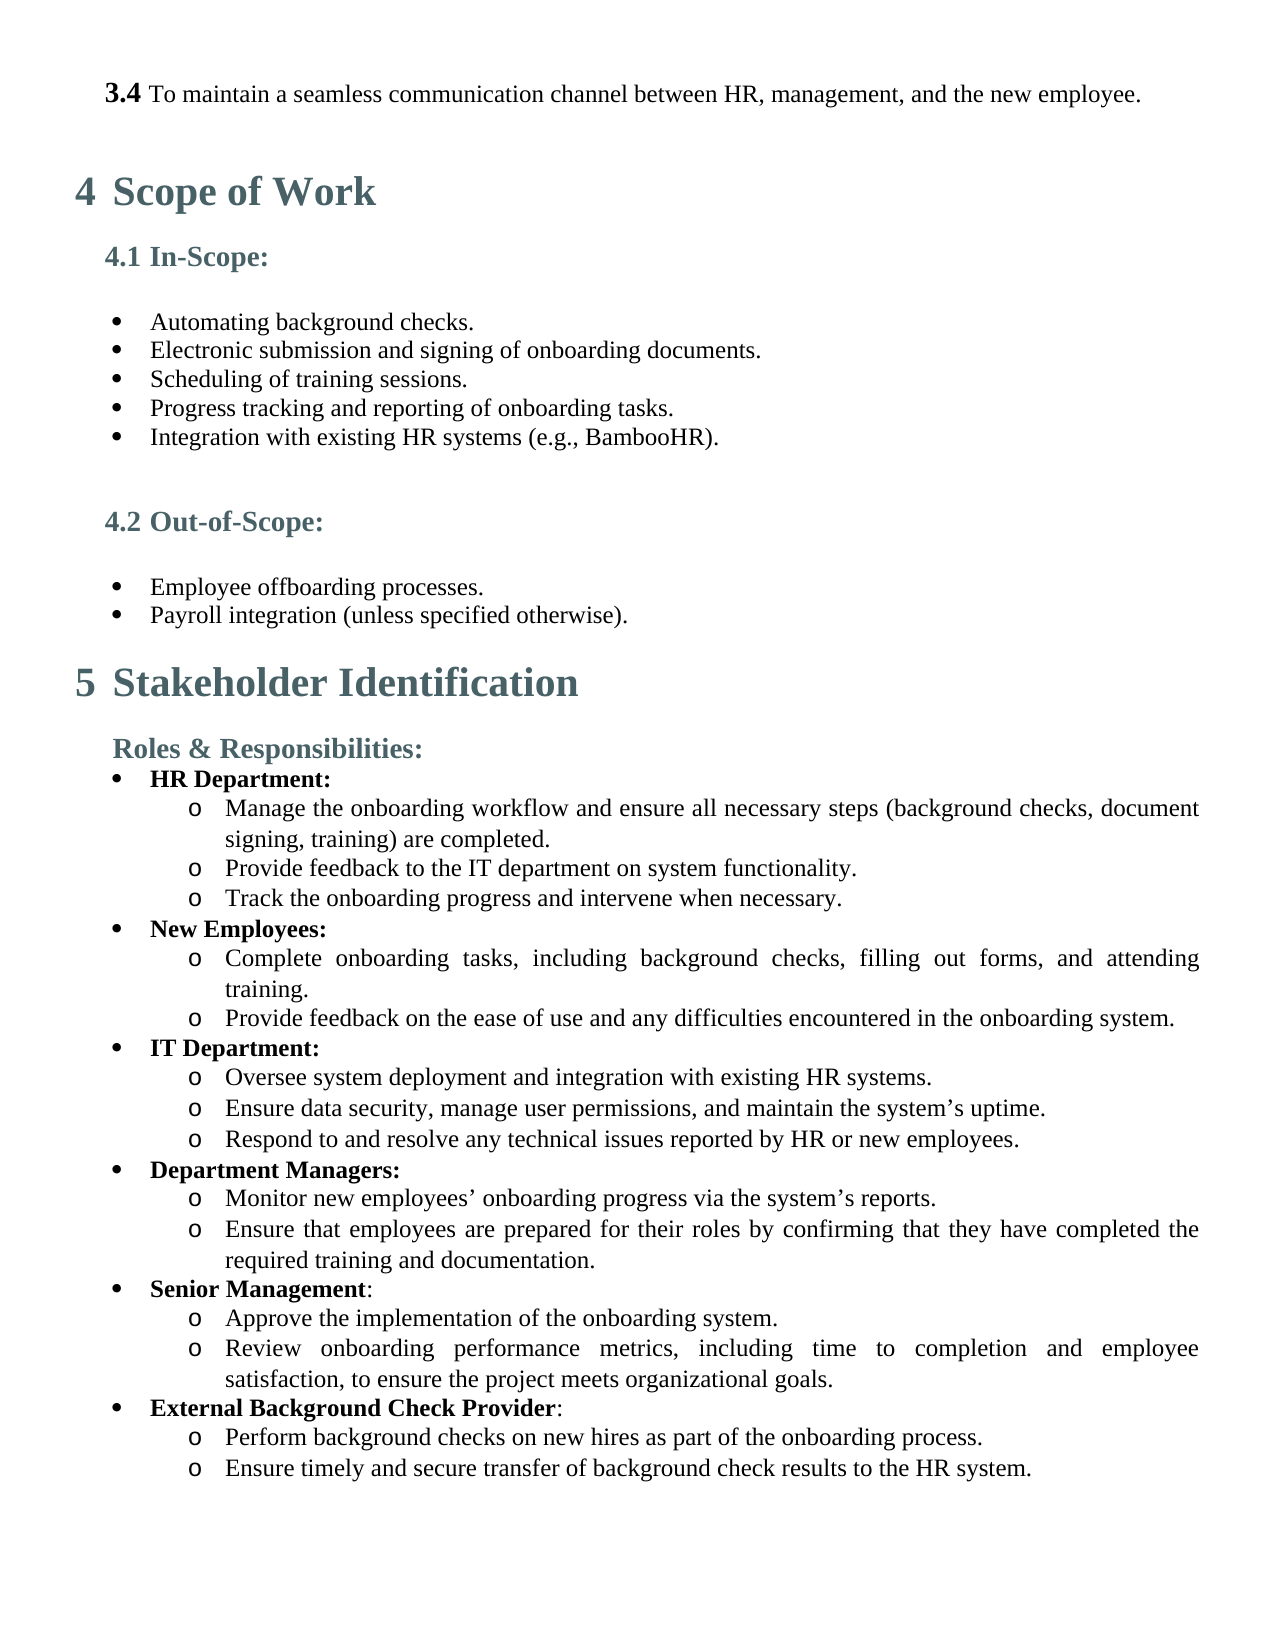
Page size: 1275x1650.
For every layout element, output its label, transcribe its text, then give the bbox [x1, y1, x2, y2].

list Electronic submission and signing of onboarding documents. [112, 335, 1200, 364]
subtitle Stakeholder Identification [75, 658, 1200, 706]
list Track the onboarding progress and intervene when necessary. [187, 883, 1200, 914]
subtitle Scope of Work [75, 166, 1200, 214]
subtitle In-Scope: [104, 239, 1200, 272]
list Payroll integration (unless specified otherwise). [112, 600, 1200, 629]
list Department Managers: [112, 1155, 1200, 1183]
list Senior Management: [112, 1274, 1200, 1303]
list Scheduling of training sessions. [112, 364, 1200, 393]
subtitle Out-of-Scope: [104, 504, 1200, 538]
list To maintain a seamless communication channel between HR, management, and the new employee. [104, 75, 1200, 108]
list External Background Check Provider: [112, 1393, 1200, 1422]
list Progress tracking and reporting of onboarding tasks. [112, 393, 1200, 422]
list Ensure data security, manage user permissions, and maintain the system’s uptime. [187, 1093, 1200, 1124]
list New Employees: [112, 914, 1200, 943]
list Complete onboarding tasks, including background checks, filling out forms, and attending training. [187, 943, 1200, 1003]
list Integration with existing HR systems (e.g., BambooHR). [112, 422, 1200, 450]
list Manage the onboarding workflow and ensure all necessary steps (background checks, document signing, training) are completed. [187, 793, 1200, 853]
list Respond to and resolve any technical issues reported by HR or new employees. [187, 1124, 1200, 1155]
list Monitor new employees’ onboarding progress via the system’s reports. [187, 1183, 1200, 1214]
list Review onboarding performance metrics, including time to completion and employee satisfaction, to ensure the project meets organizational goals. [187, 1333, 1200, 1393]
list HR Department: [112, 764, 1200, 793]
subtitle Roles & Responsibilities: [112, 731, 1200, 764]
list IT Department: [112, 1033, 1200, 1062]
list Provide feedback to the IT department on system functionality. [187, 853, 1200, 883]
list Automating background checks. [112, 307, 1200, 335]
list Oversee system deployment and integration with existing HR systems. [187, 1062, 1200, 1093]
list Employee offboarding processes. [112, 572, 1200, 600]
list Ensure timely and secure transfer of background check results to the HR system. [187, 1453, 1200, 1483]
list Provide feedback on the ease of use and any difficulties encountered in the onboarding system. [187, 1003, 1200, 1033]
list Ensure that employees are prepared for their roles by confirming that they have completed the required training and documentation. [187, 1214, 1200, 1274]
list Perform background checks on new hires as part of the onboarding process. [187, 1422, 1200, 1453]
list Approve the implementation of the onboarding system. [187, 1303, 1200, 1333]
